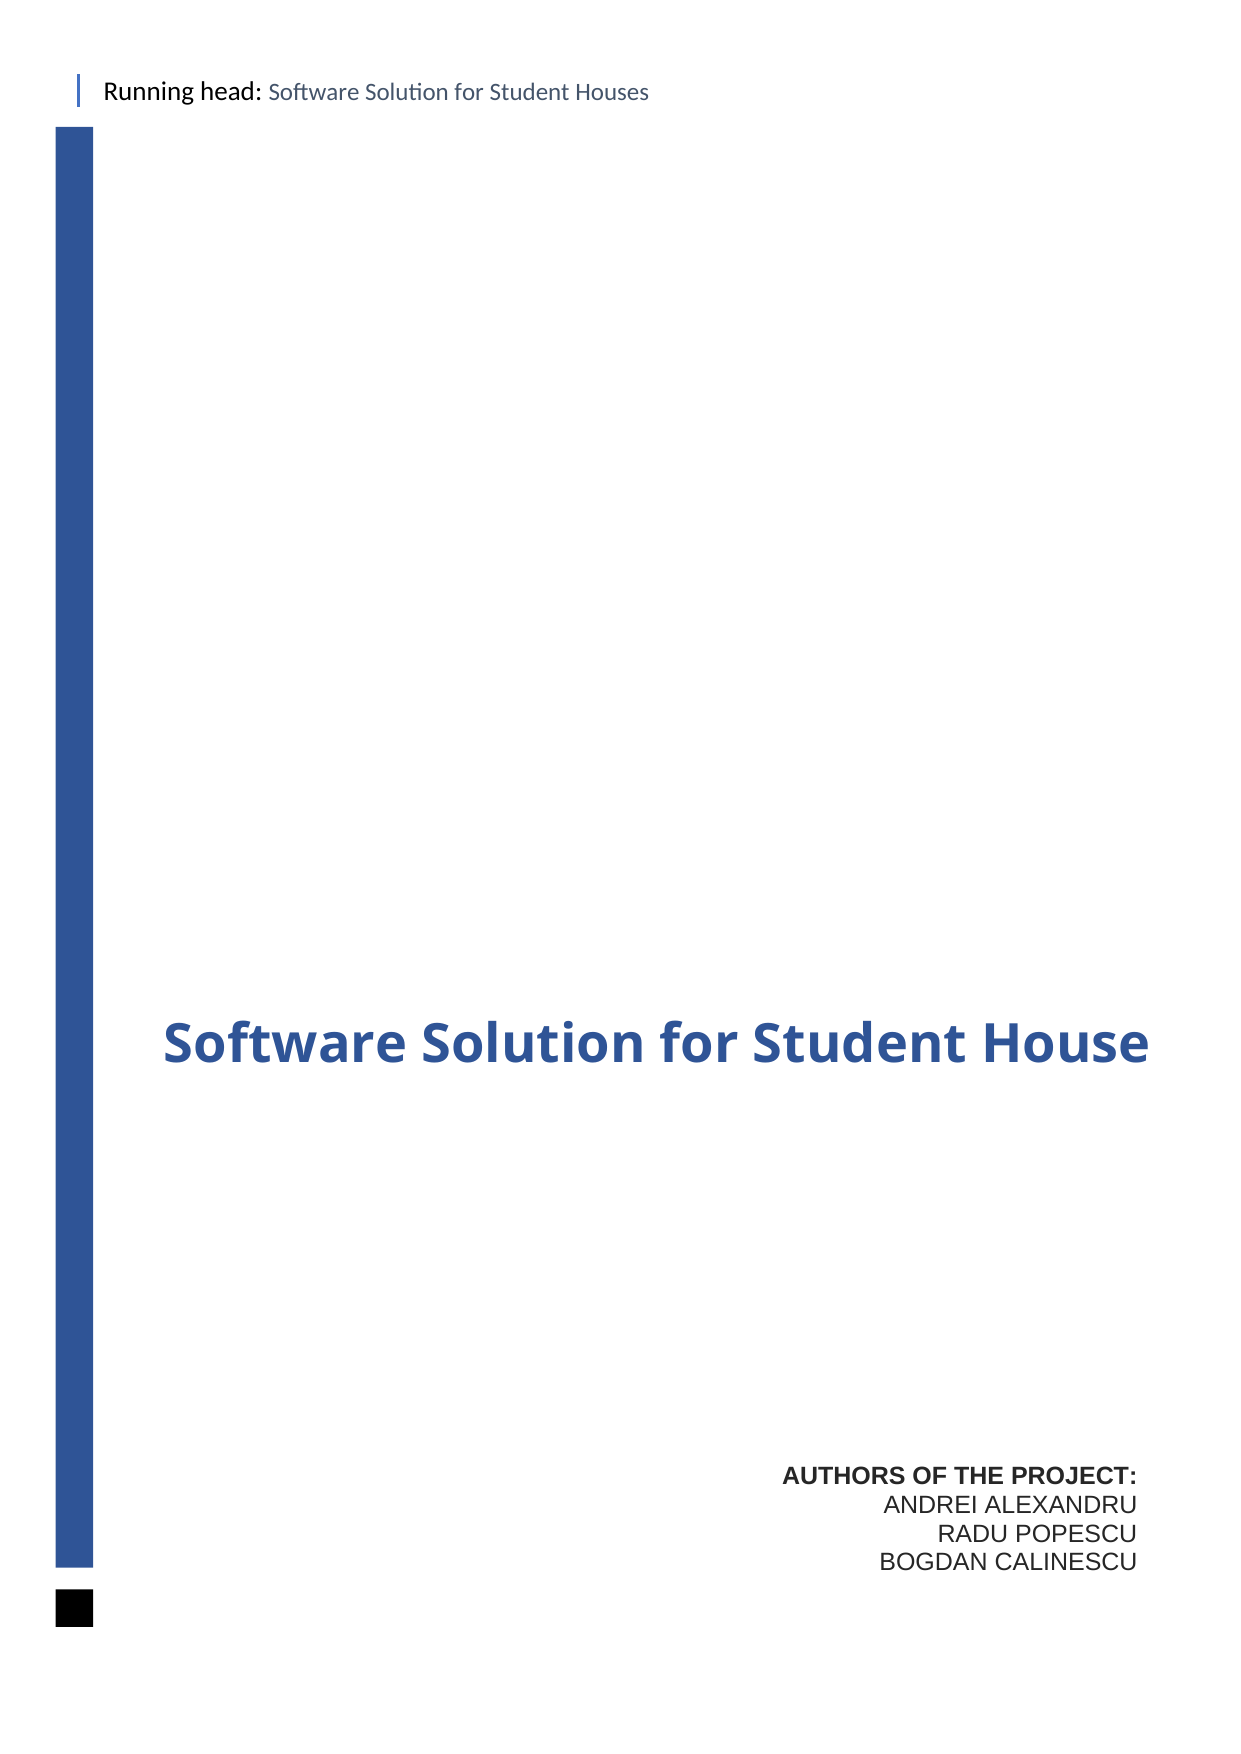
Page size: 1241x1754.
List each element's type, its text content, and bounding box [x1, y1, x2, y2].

text Software Solution for Student House [103, 1005, 1151, 1078]
